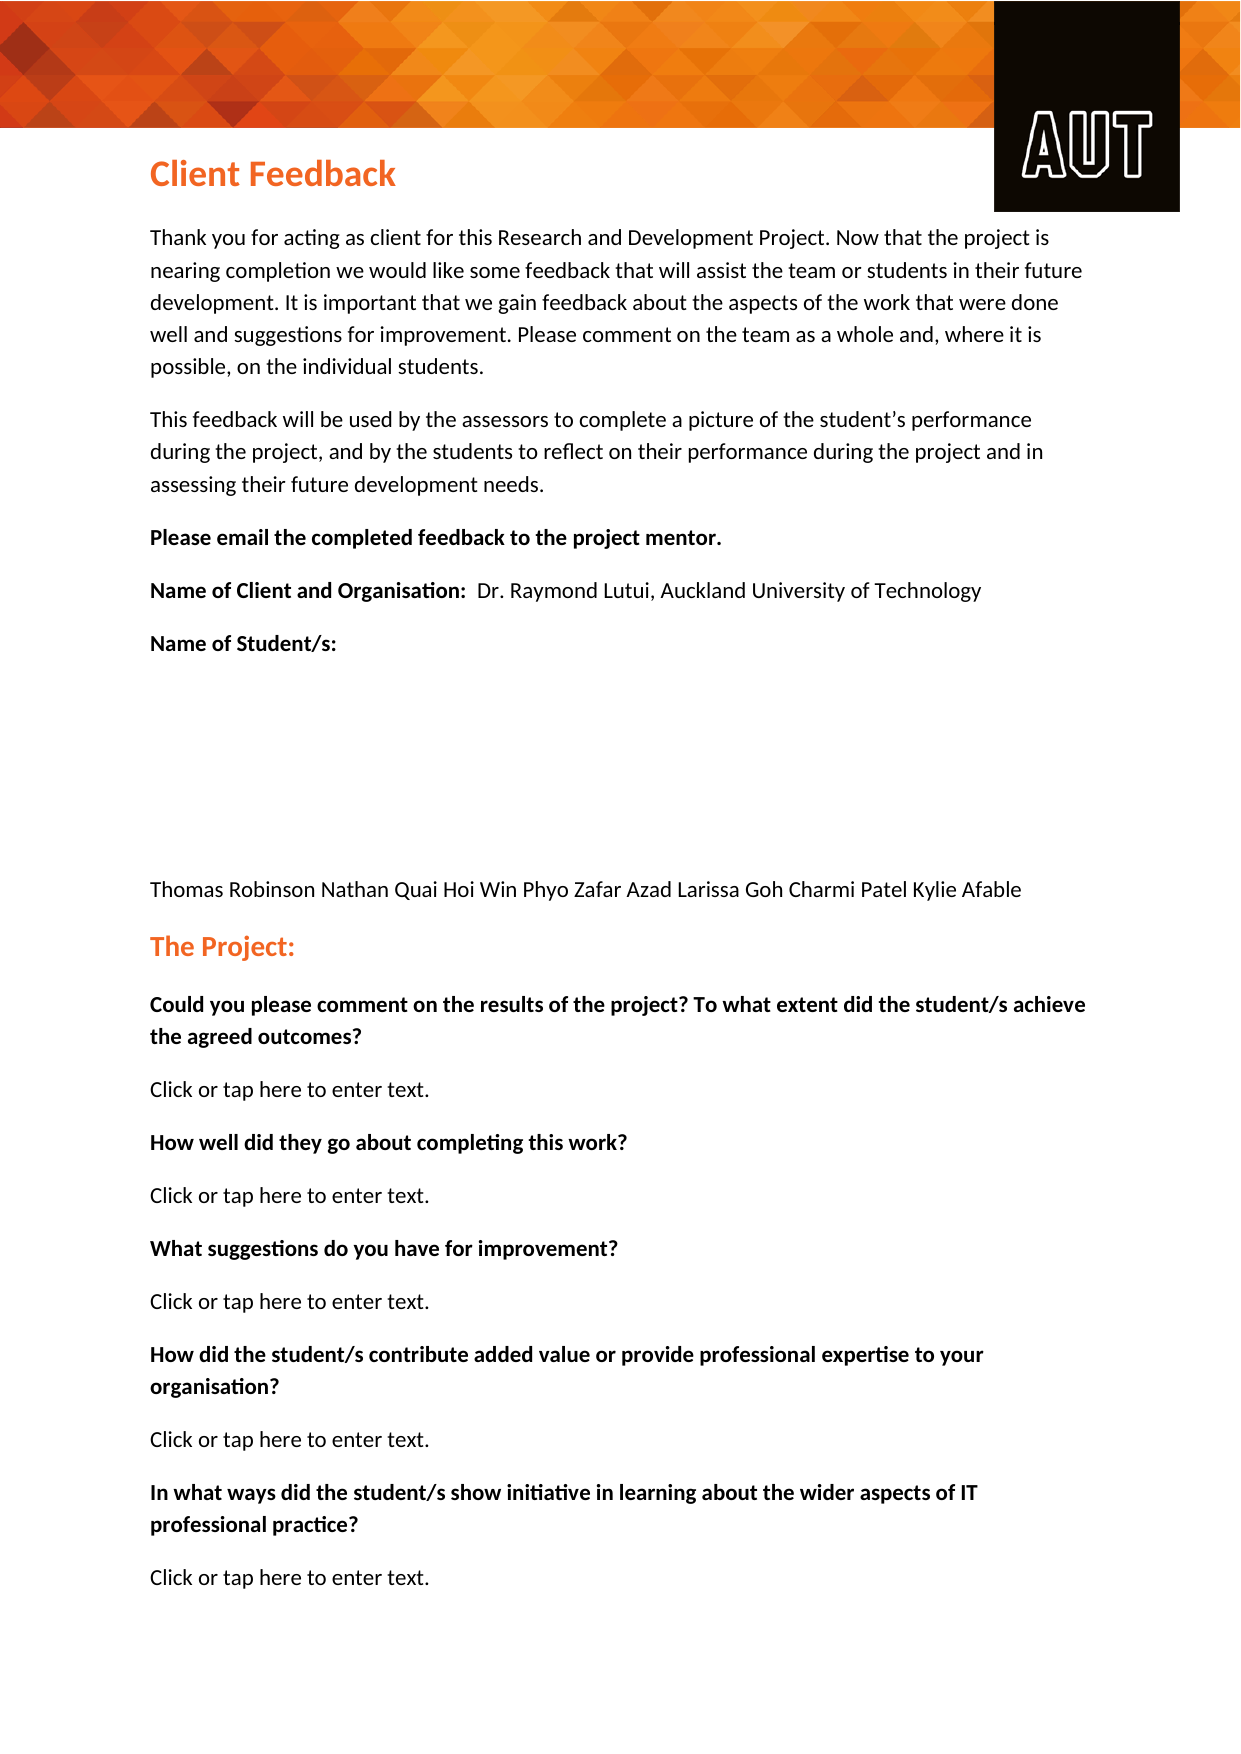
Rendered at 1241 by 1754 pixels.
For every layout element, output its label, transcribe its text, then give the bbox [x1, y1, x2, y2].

text How well did they go about completing this work? [150, 1128, 1090, 1156]
text This feedback will be used by the assessors to complete a picture of the student’s performance during the project, and by the students to reflect on their performance during the project and in assessing their future development needs. [150, 405, 1090, 498]
text Name of Student/s: [150, 629, 1090, 657]
text How did the student/s contribute added value or provide professional expertise to your organisation? [150, 1340, 1090, 1400]
text What suggestions do you have for improvement? [150, 1234, 1090, 1262]
text Name of Client and Organisation: [150, 576, 1090, 604]
text The Project: [150, 928, 1090, 963]
text Please email the completed feedback to the project mentor. [150, 523, 1090, 551]
text Thank you for acting as client for this Research and Development Project. Now that the project is nearing completion we would like some feedback that will assist the team or students in their future development. It is important that we gain feedback about the aspects of the work that were done well and suggestions for improvement. Please comment on the team as a whole and, where it is possible, on the individual students. [150, 223, 1090, 380]
text In what ways did the student/s show initiative in learning about the wider aspects of IT professional practice? [150, 1478, 1090, 1538]
picture [0, 1, 1241, 212]
text Could you please comment on the results of the project? To what extent did the student/s achieve the agreed outcomes? [150, 990, 1090, 1050]
text Client Feedback [150, 150, 1090, 196]
